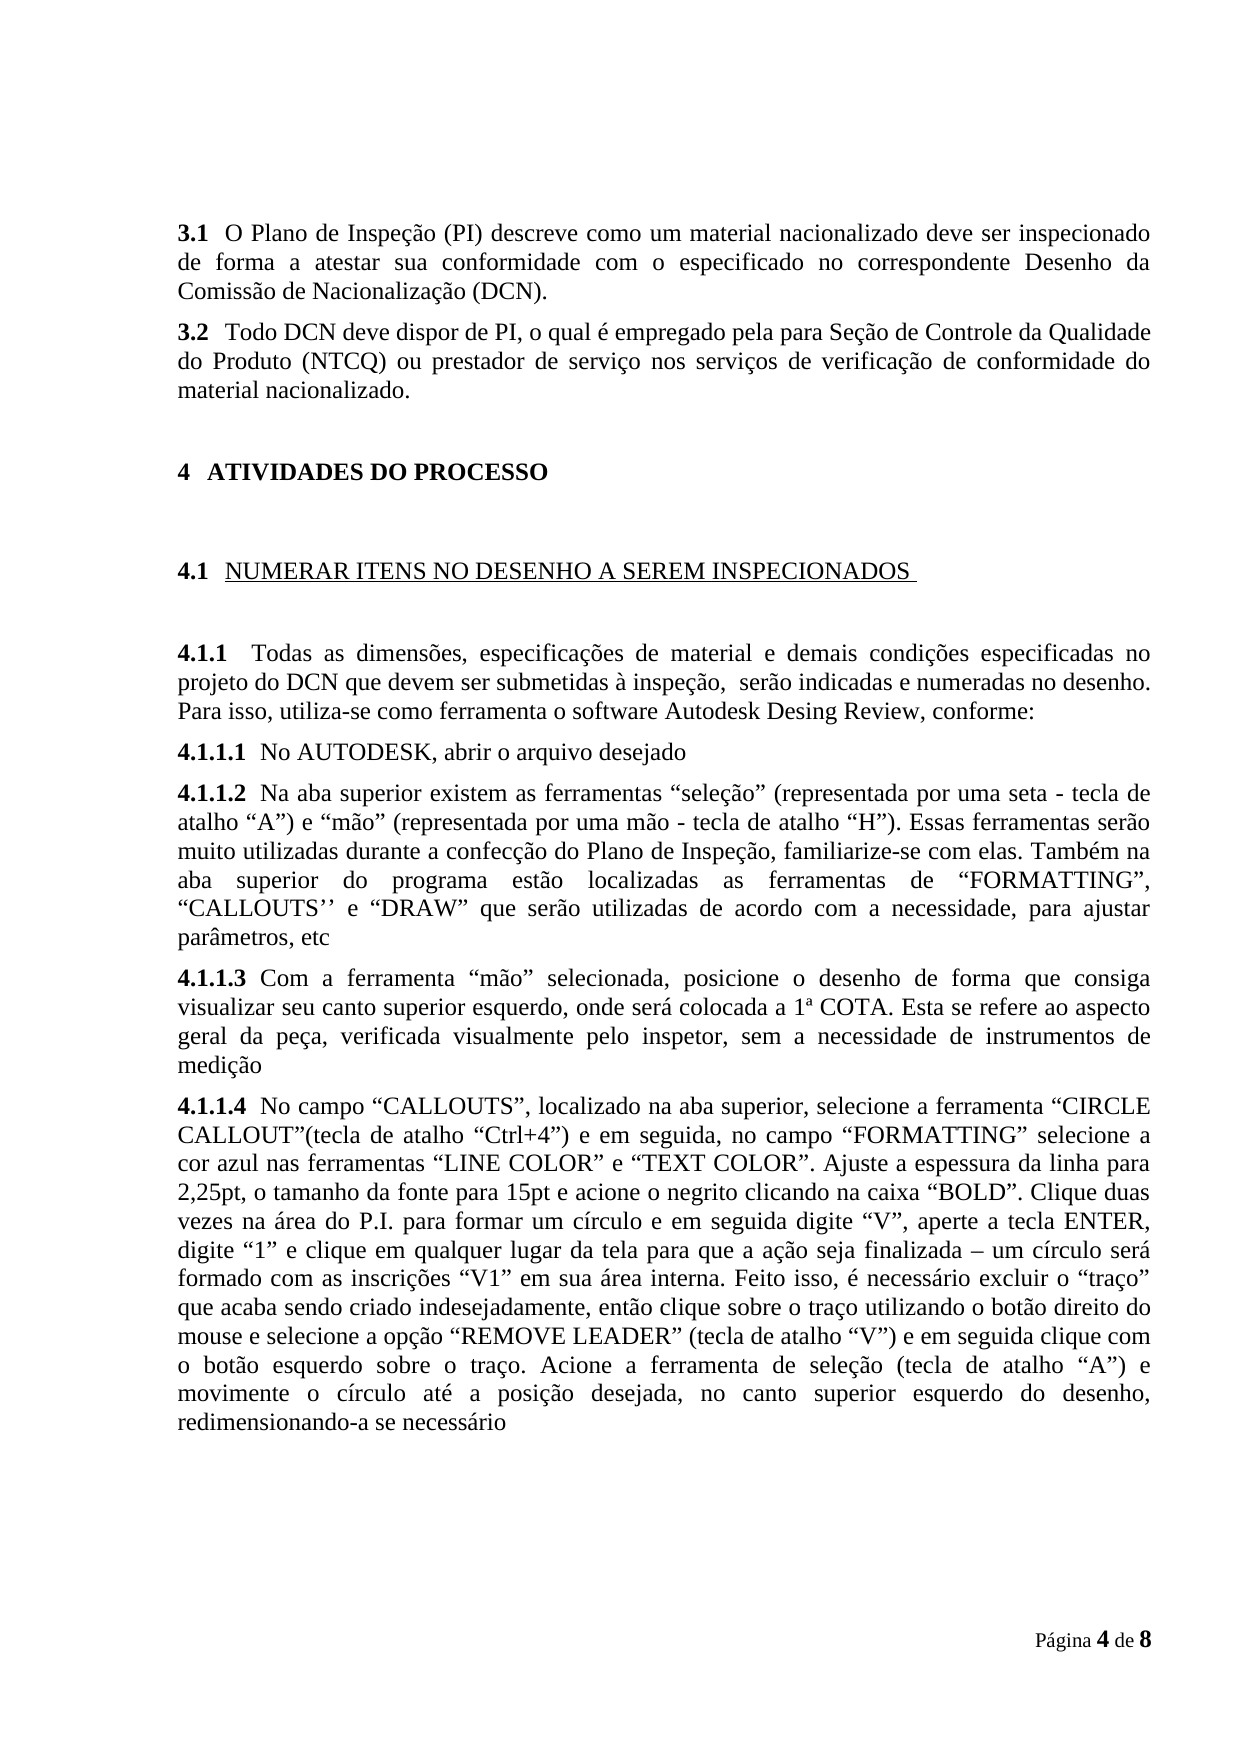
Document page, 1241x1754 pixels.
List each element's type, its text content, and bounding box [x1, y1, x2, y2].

list Com a ferramenta “mão” selecionada, posicione o desenho de forma que consiga visualizar seu canto superior esquerdo, onde será colocada a 1ª COTA. Esta se refere ao aspecto geral da peça, verificada visualmente pelo inspetor, sem a necessidade de instrumentos de medição [177, 963, 1152, 1078]
list No AUTODESK, abrir o arquivo desejado [177, 737, 1152, 766]
list No campo “CALLOUTS”, localizado na aba superior, selecione a ferramenta “CIRCLE CALLOUT”(tecla de atalho “Ctrl+4”) e em seguida, no campo “FORMATTING” selecione a cor azul nas ferramentas “LINE COLOR” e “TEXT COLOR”. Ajuste a espessura da linha para 2,25pt, o tamanho da fonte para 15pt e acione o negrito clicando na caixa “BOLD”. Clique duas vezes na área do P.I. para formar um círculo e em seguida digite “V”, aperte a tecla ENTER, digite “1” e clique em qualquer lugar da tela para que a ação seja finalizada – um círculo será formado com as inscrições “V1” em sua área interna. Feito isso, é necessário excluir o “traço” que acaba sendo criado indesejadamente, então clique sobre o traço utilizando o botão direito do mouse e selecione a opção “REMOVE LEADER” (tecla de atalho “V”) e em seguida clique com o botão esquerdo sobre o traço. Acione a ferramenta de seleção (tecla de atalho “A”) e movimente o círculo até a posição desejada, no canto superior esquerdo do desenho, redimensionando-a se necessário [177, 1091, 1152, 1436]
list Todo DCN deve dispor de PI, o qual é empregado pela para Seção de Controle da Qualidade do Produto (NTCQ) ou prestador de serviço nos serviços de verificação de conformidade do material nacionalizado. [177, 317, 1152, 403]
list Todas as dimensões, especificações de material e demais condições especificadas no projeto do DCN que devem ser submetidas à inspeção, serão indicadas e numeradas no desenho. Para isso, utiliza-se como ferramenta o software Autodesk Desing Review, conforme: [177, 638, 1152, 725]
list NUMERAR ITENS NO DESENHO A SEREM INSPECIONADOS [177, 556, 1152, 585]
list O Plano de Inspeção (PI) descreve como um material nacionalizado deve ser inspecionado de forma a atestar sua conformidade com o especificado no correspondente Desenho da Comissão de Nacionalização (DCN). [177, 218, 1152, 305]
list ATIVIDADES DO PROCESSO [177, 457, 1152, 486]
list Na aba superior existem as ferramentas “seleção” (representada por uma seta - tecla de atalho “A”) e “mão” (representada por uma mão - tecla de atalho “H”). Essas ferramentas serão muito utilizadas durante a confecção do Plano de Inspeção, familiarize-se com elas. Também na aba superior do programa estão localizadas as ferramentas de “FORMATTING”, “CALLOUTS’’ e “DRAW” que serão utilizadas de acordo com a necessidade, para ajustar parâmetros, etc [177, 778, 1152, 951]
